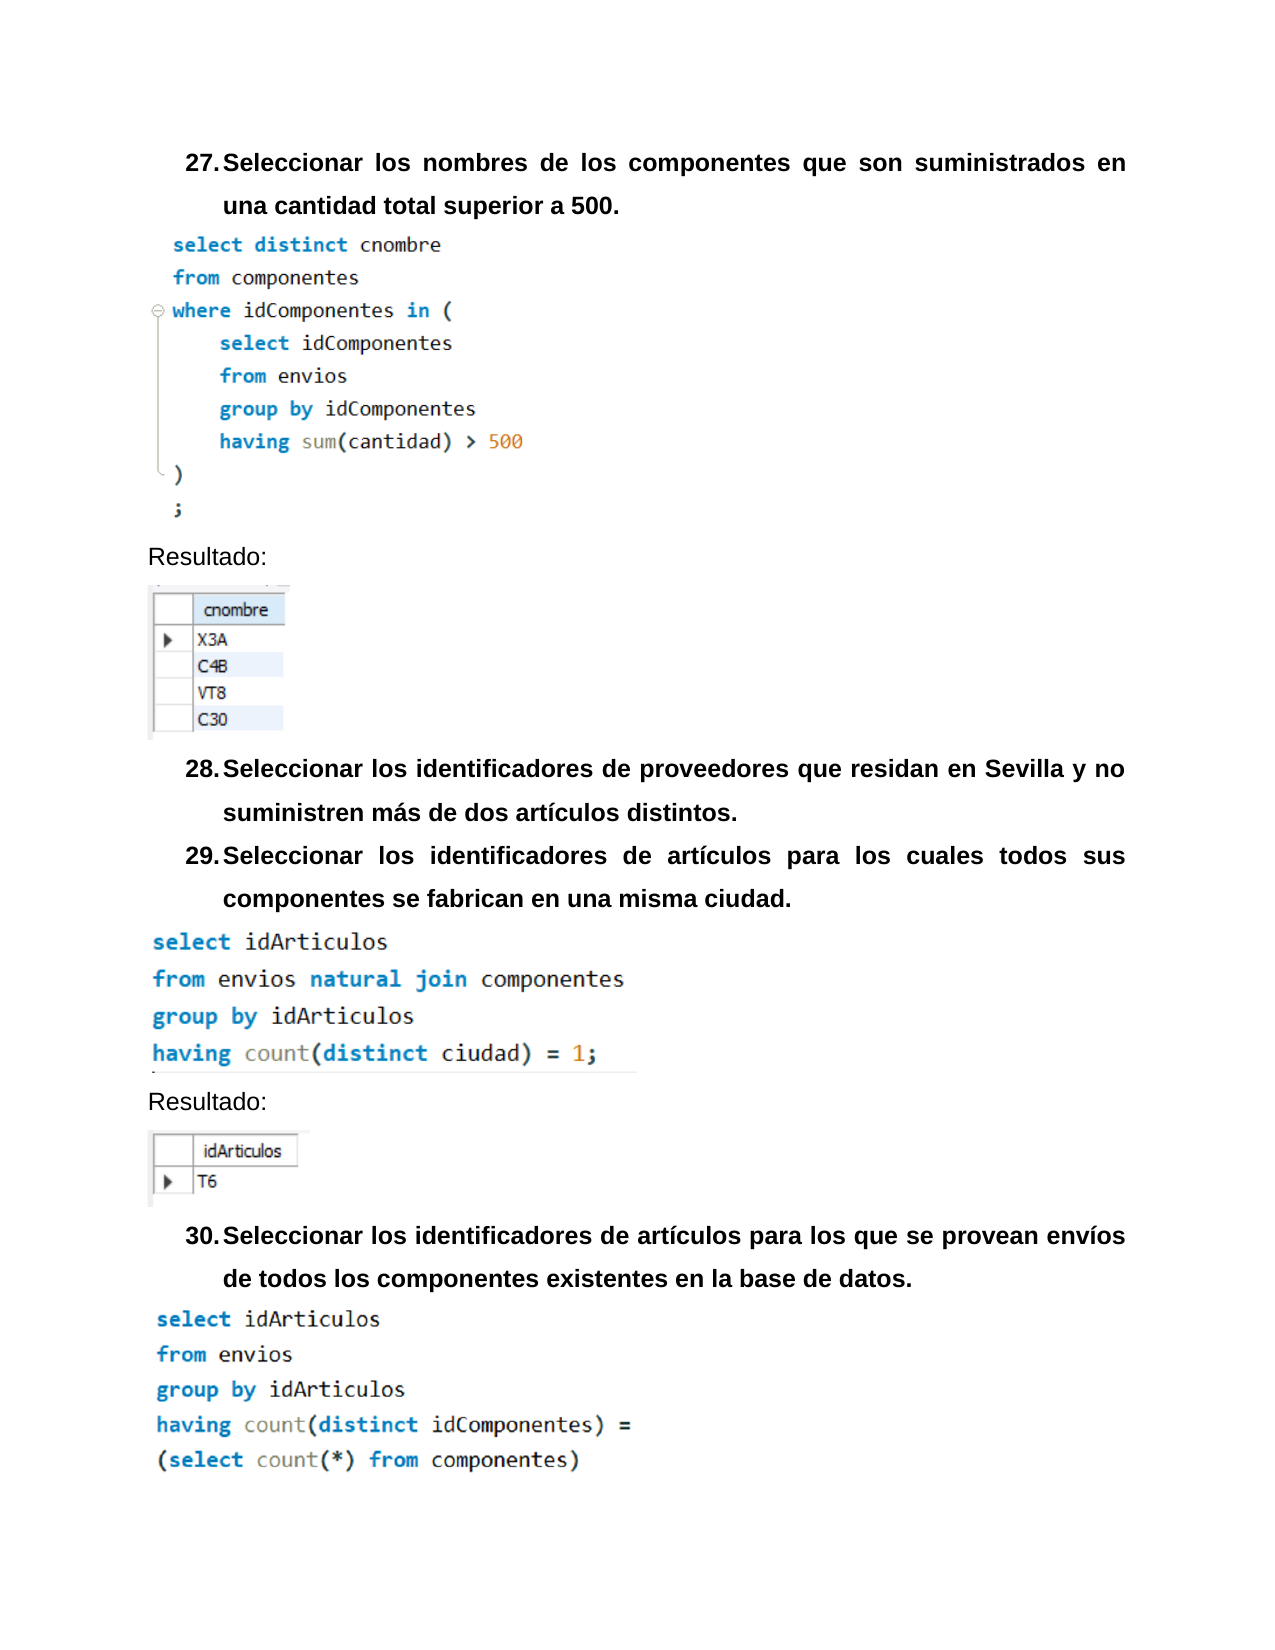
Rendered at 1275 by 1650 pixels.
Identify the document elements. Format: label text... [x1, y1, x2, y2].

picture [147, 926, 637, 1073]
picture [147, 1307, 649, 1483]
list Seleccionar los identificadores de proveedores que residan en Sevilla y no suministren más de dos artículos distintos. [185, 754, 1127, 826]
list Seleccionar los nombres de los componentes que son suministrados en una cantidad total superior a 500. [185, 148, 1127, 219]
picture [147, 585, 290, 740]
text Resultado: [148, 542, 1127, 571]
picture [147, 1130, 311, 1207]
list Seleccionar los identificadores de artículos para los cuales todos sus componentes se fabrican en una misma ciudad. [185, 841, 1127, 912]
list Seleccionar los identificadores de artículos para los que se provean envíos de todos los componentes existentes en la base de datos. [185, 1221, 1127, 1293]
picture [147, 233, 577, 528]
text Resultado: [148, 1087, 1127, 1116]
